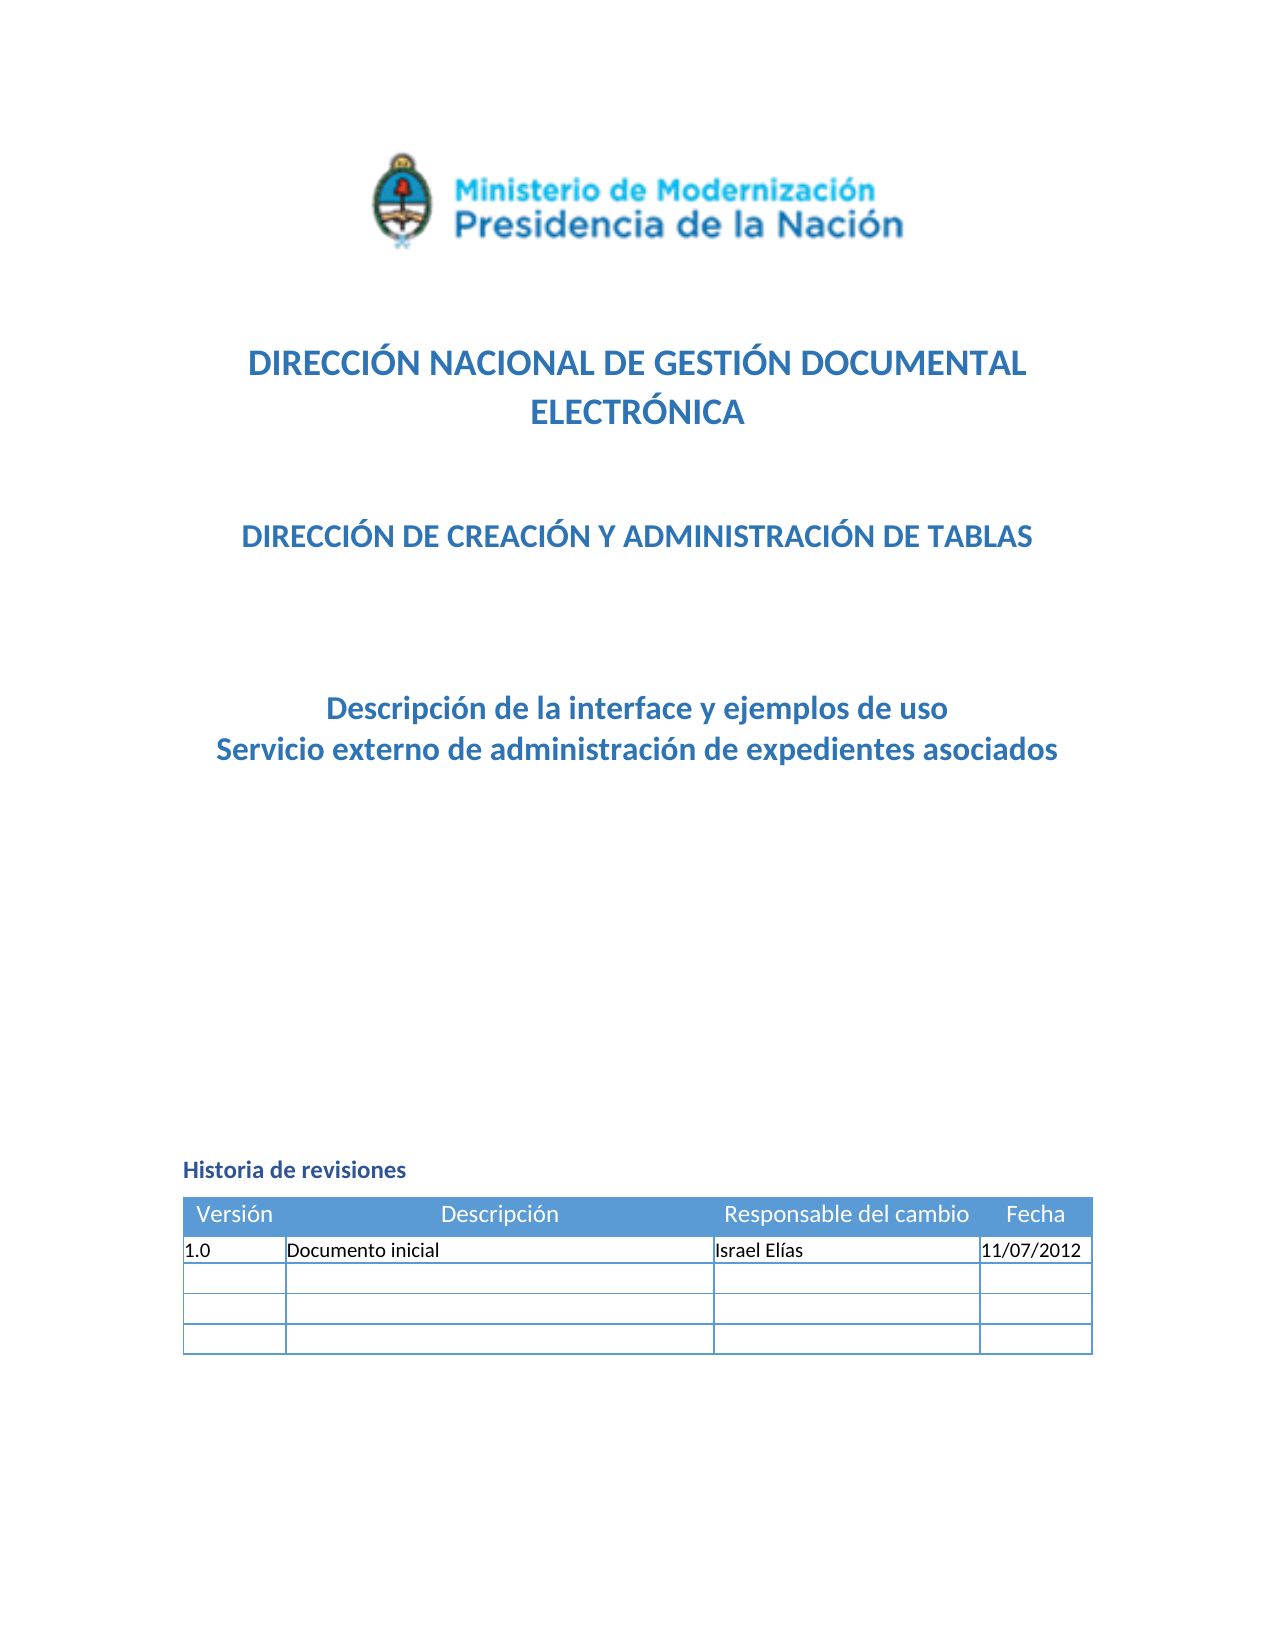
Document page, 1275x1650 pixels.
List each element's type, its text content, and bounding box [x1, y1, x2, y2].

table_header Responsable del cambio [715, 1199, 979, 1235]
picture [368, 147, 908, 254]
table_cell [184, 1325, 285, 1353]
text Servicio externo de administración de expedientes asociados [177, 728, 1098, 768]
table_header Fecha [981, 1199, 1091, 1235]
table_cell [981, 1294, 1091, 1323]
table_cell [715, 1294, 979, 1323]
table_cell 11/07/2012 [981, 1237, 1091, 1262]
table_cell [981, 1264, 1091, 1293]
table_cell Israel Elías [715, 1237, 979, 1262]
table_cell [184, 1264, 285, 1293]
text DIRECCIÓN DE CREACIÓN Y ADMINISTRACIÓN DE TABLAS [177, 515, 1098, 556]
table_cell [715, 1264, 979, 1293]
table_cell [287, 1325, 713, 1353]
table_header Versión [184, 1199, 285, 1235]
table_cell [715, 1325, 979, 1353]
table_header Descripción [287, 1199, 713, 1235]
text DIRECCIÓN NACIONAL DE GESTIÓN DOCUMENTAL ELECTRÓNICA [177, 339, 1098, 434]
table_cell Documento inicial [287, 1237, 713, 1262]
text Historia de revisiones [177, 1154, 1098, 1184]
table_cell [184, 1294, 285, 1323]
table_cell 1.0 [184, 1237, 285, 1262]
table_cell [287, 1294, 713, 1323]
text Descripción de la interface y ejemplos de uso [177, 687, 1098, 728]
table_cell [287, 1264, 713, 1293]
table_cell [981, 1325, 1091, 1353]
